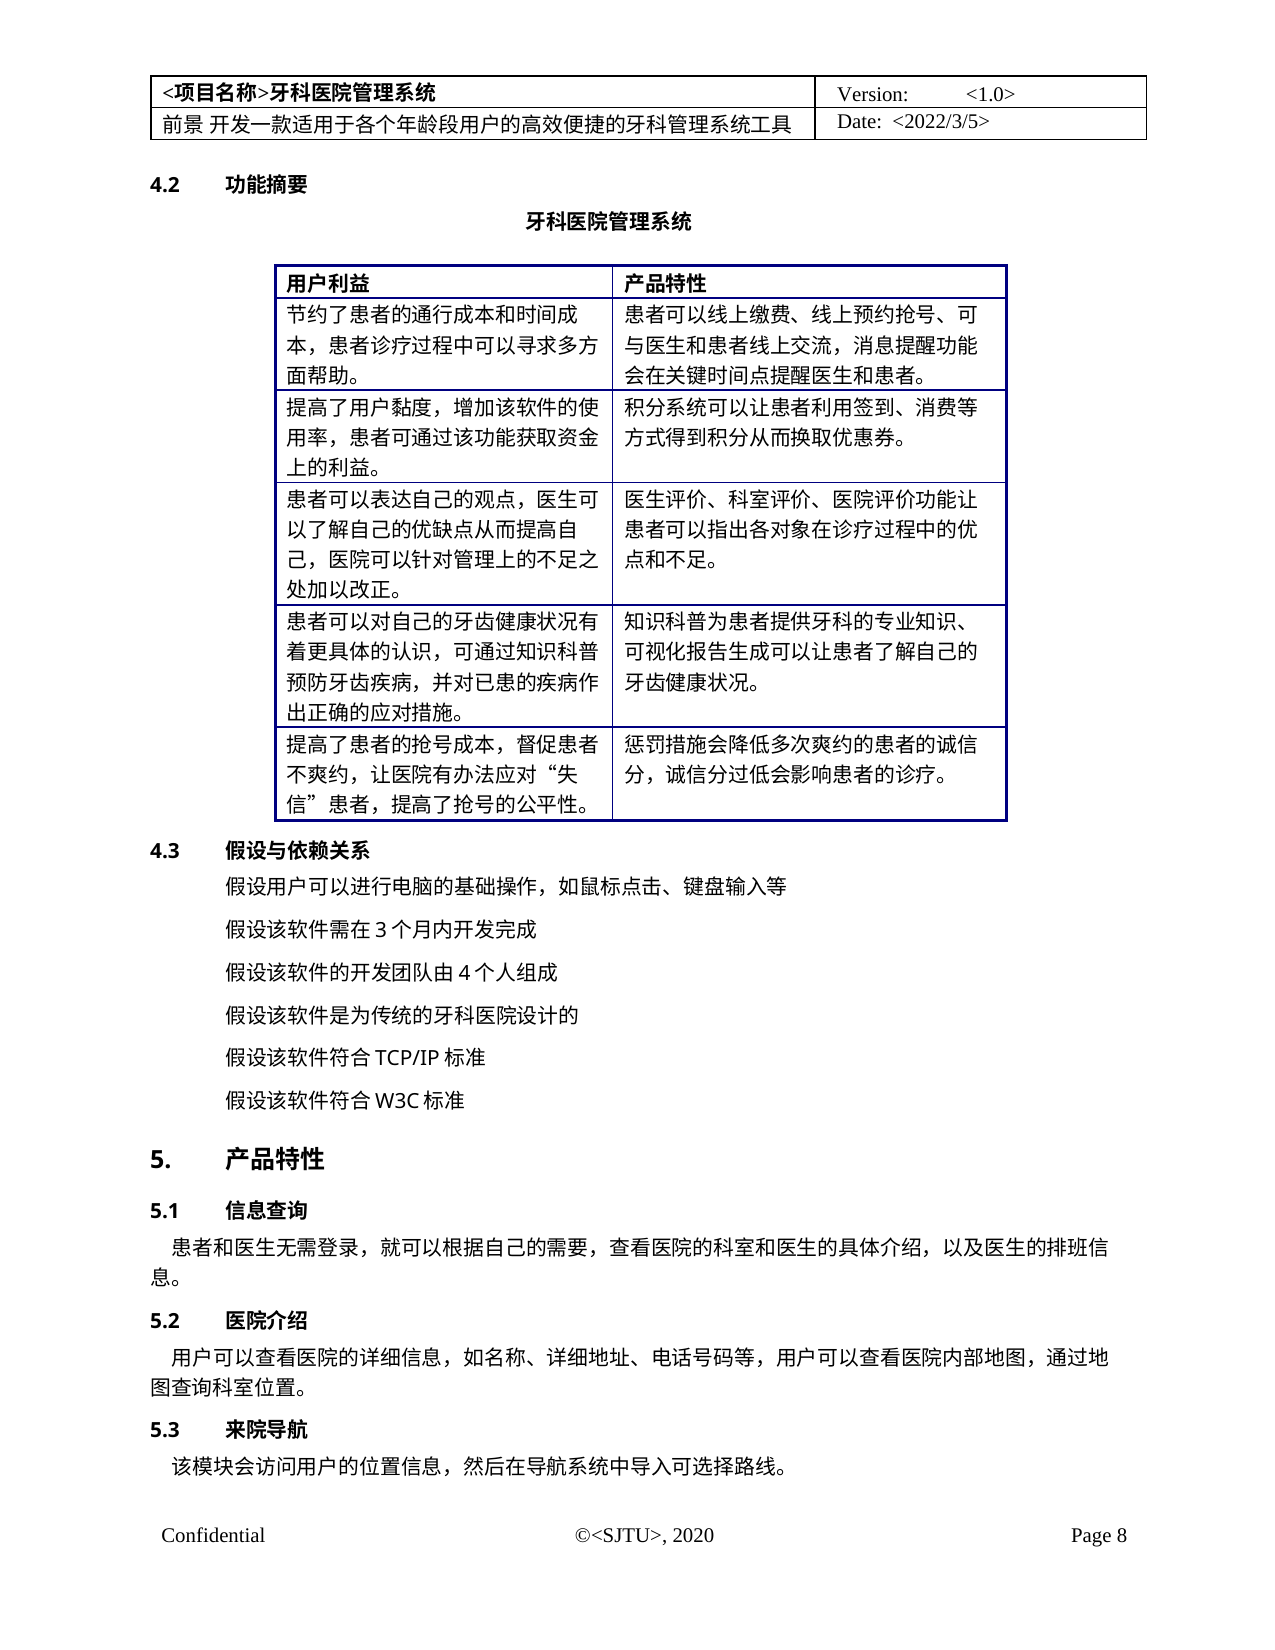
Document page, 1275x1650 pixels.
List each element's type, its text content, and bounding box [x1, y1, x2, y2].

subtitle 产品特性 [150, 1140, 1125, 1176]
text 假设用户可以进行电脑的基础操作，如鼠标点击、键盘输入等 [225, 871, 1125, 901]
table_cell 患者可以线上缴费、线上预约抢号、可与医生和患者线上交流，消息提醒功能会在关键时间点提醒医生和患者。 [613, 299, 1005, 389]
table_header 用户利益 [277, 267, 612, 297]
subtitle 功能摘要 [150, 168, 1125, 199]
text 假设该软件是为传统的牙科医院设计的 [225, 999, 1125, 1029]
table_header 产品特性 [613, 267, 1005, 297]
table_cell 患者可以对自己的牙齿健康状况有着更具体的认识，可通过知识科普预防牙齿疾病，并对已患的疾病作出正确的应对措施。 [277, 606, 612, 726]
subtitle 信息查询 [150, 1195, 1125, 1225]
text 牙科医院管理系统 [450, 205, 1117, 235]
text 该模块会访问用户的位置信息，然后在导航系统中导入可选择路线。 [150, 1450, 1125, 1481]
text 假设该软件的开发团队由4个人组成 [225, 956, 1125, 986]
text 假设该软件符合TCP/IP标准 [225, 1042, 1125, 1072]
subtitle 来院导航 [150, 1414, 1125, 1444]
table_cell 节约了患者的通行成本和时间成本，患者诊疗过程中可以寻求多方面帮助。 [277, 299, 612, 389]
text 用户可以查看医院的详细信息，如名称、详细地址、电话号码等，用户可以查看医院内部地图，通过地图查询科室位置。 [150, 1341, 1125, 1401]
table_cell 提高了用户黏度，增加该软件的使用率，患者可通过该功能获取资金上的利益。 [277, 391, 612, 481]
table_cell 患者可以表达自己的观点，医生可以了解自己的优缺点从而提高自己，医院可以针对管理上的不足之处加以改正。 [277, 483, 612, 604]
text 假设该软件符合W3C标准 [225, 1084, 1125, 1115]
subtitle 假设与依赖关系 [150, 834, 1125, 864]
table_cell 知识科普为患者提供牙科的专业知识、可视化报告生成可以让患者了解自己的牙齿健康状况。 [613, 606, 1005, 726]
text 患者和医生无需登录，就可以根据自己的需要，查看医院的科室和医生的具体介绍，以及医生的排班信息。 [150, 1231, 1125, 1292]
subtitle 医院介绍 [150, 1304, 1125, 1334]
table_cell 提高了患者的抢号成本，督促患者不爽约，让医院有办法应对“失信”患者，提高了抢号的公平性。 [277, 728, 612, 818]
table_cell 积分系统可以让患者利用签到、消费等方式得到积分从而换取优惠券。 [613, 391, 1005, 481]
text 假设该软件需在3个月内开发完成 [225, 913, 1125, 944]
table_cell 医生评价、科室评价、医院评价功能让患者可以指出各对象在诊疗过程中的优点和不足。 [613, 483, 1005, 604]
table_cell 惩罚措施会降低多次爽约的患者的诚信分，诚信分过低会影响患者的诊疗。 [613, 728, 1005, 818]
